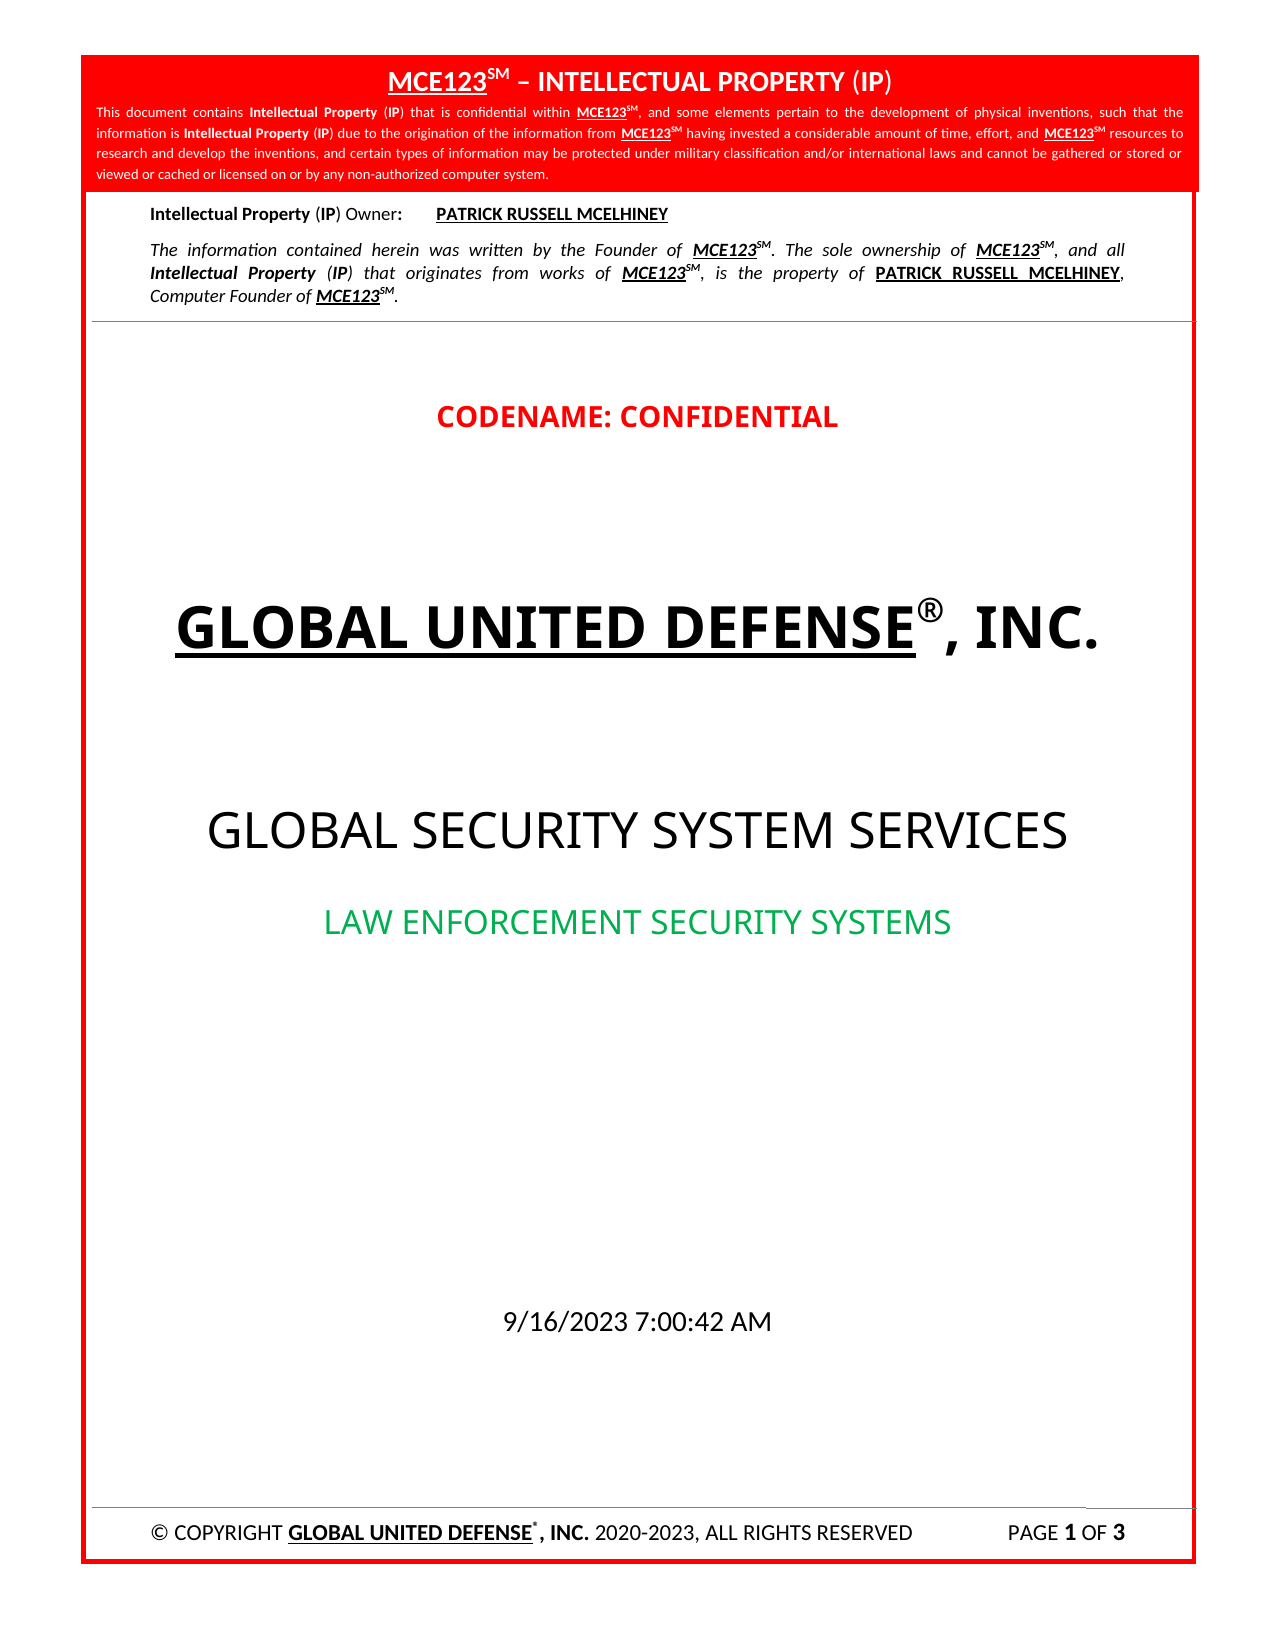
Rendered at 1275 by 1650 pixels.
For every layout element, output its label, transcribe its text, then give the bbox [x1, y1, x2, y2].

subtitle LAW ENFORCEMENT SECURITY SYSTEMS [150, 899, 1125, 944]
text 9/16/2023 7:00:42 AM [150, 1303, 1125, 1339]
text GLOBAL SECURITY SYSTEM SERVICES [150, 796, 1125, 864]
text GLOBAL UNITED DEFENSE®, INC. [150, 586, 1125, 666]
text CODENAME: CONFIDENTIAL [150, 396, 1125, 436]
